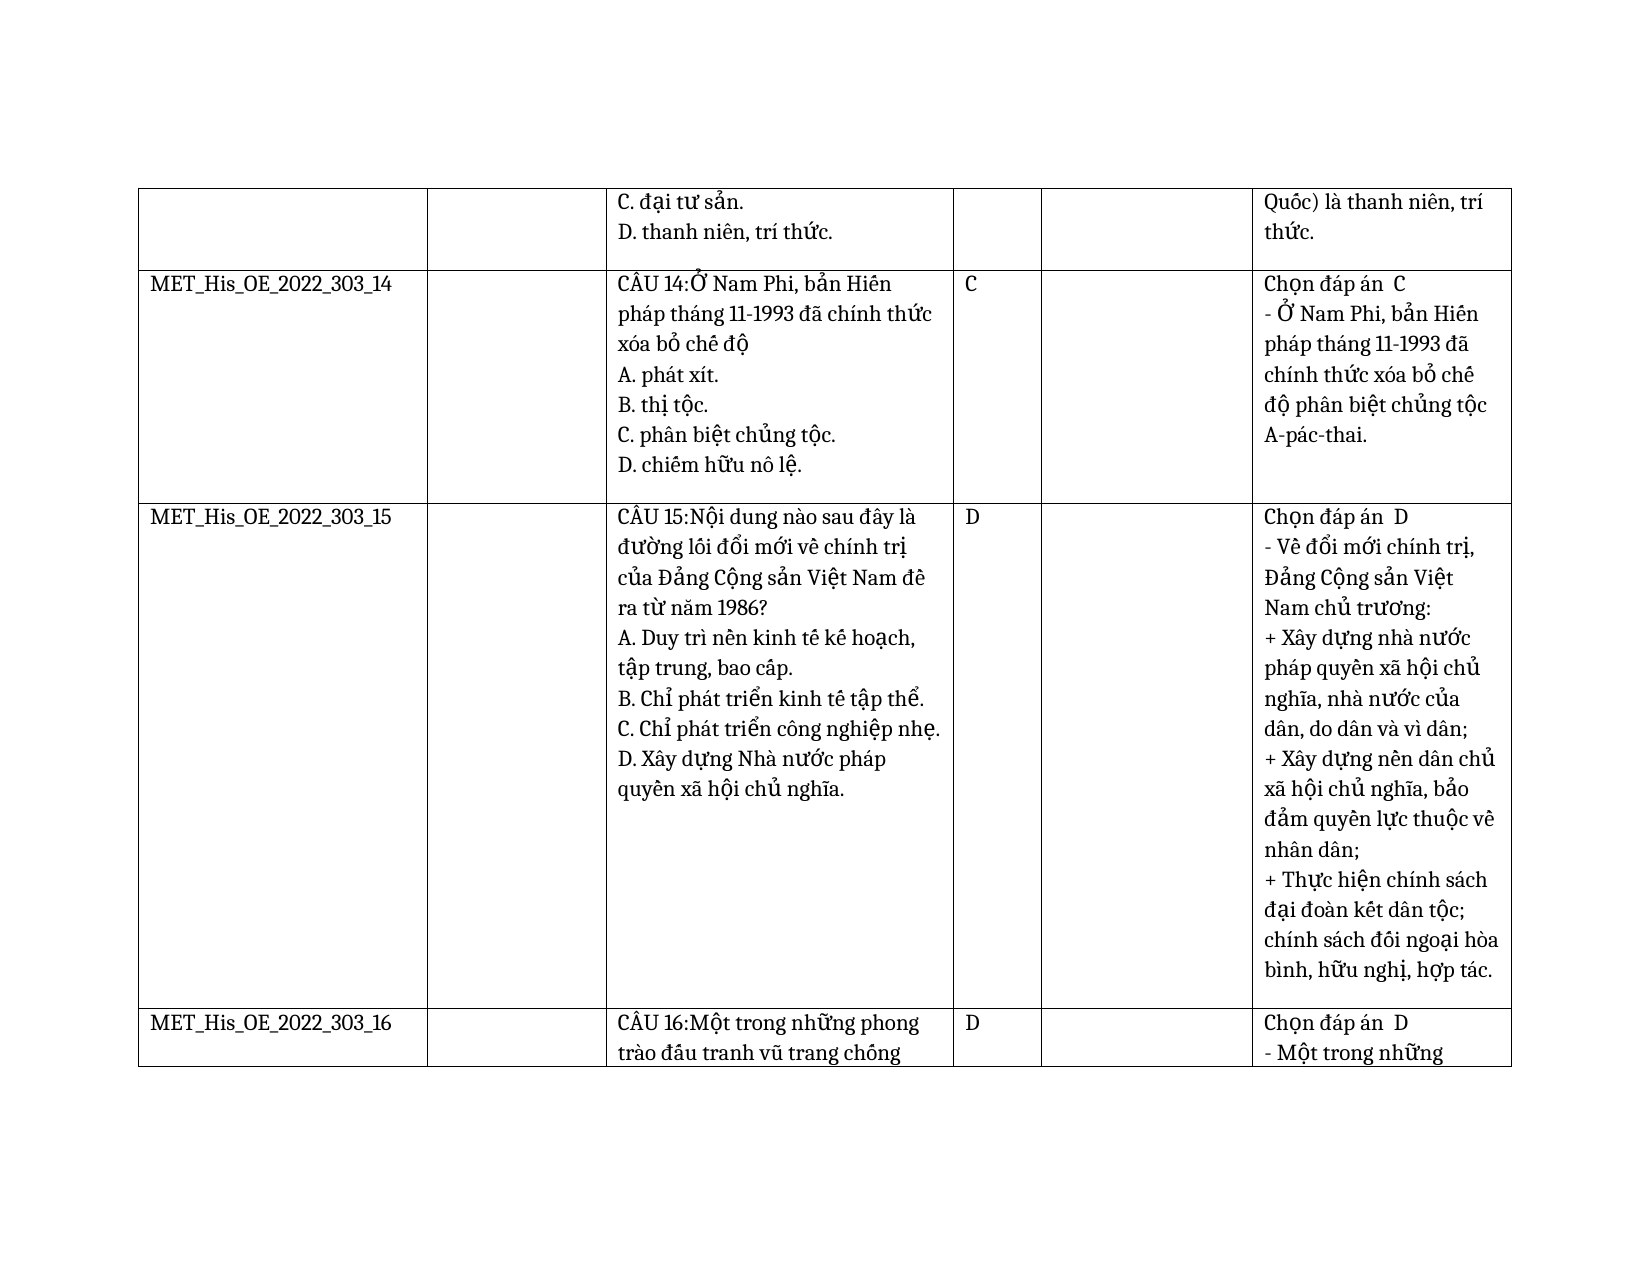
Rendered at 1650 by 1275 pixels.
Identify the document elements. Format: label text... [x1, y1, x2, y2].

table_cell CÂU 14:Ở Nam Phi, bản Hiến pháp tháng 11-1993 đã chính thức xóa bỏ chế độ A. phát xít. B. thị tộc. C. phân biệt chủng tộc. D. chiếm hữu nô lệ. [607, 271, 953, 503]
table_cell MET_His_OE_2022_303_14 [139, 271, 427, 503]
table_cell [139, 189, 427, 270]
table_cell D [954, 189, 1041, 270]
table_cell MET_His_OE_2022_303_15 [139, 504, 427, 1008]
table_cell [1042, 189, 1252, 270]
table_cell Chọn đáp án C - Ở Nam Phi, bản Hiến pháp tháng 11-1993 đã chính thức xóa bỏ chế độ phân biệt chủng tộc A-pác-thai. [1253, 271, 1511, 503]
table_cell [428, 1009, 606, 1066]
table_cell C [954, 271, 1041, 503]
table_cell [1253, 189, 1511, 270]
table_cell [428, 271, 606, 503]
table_cell D [954, 1009, 1041, 1066]
table_cell [1042, 504, 1252, 1008]
table_cell [1042, 271, 1252, 503]
table_cell [428, 504, 606, 1008]
table_cell Chọn đáp án D - Về đổi mới chính trị, Đảng Cộng sản Việt Nam chủ trương: + Xây dựng nhà nước pháp quyền xã hội chủ nghĩa, nhà nước của dân, do dân và vì dân; + Xây dựng nền dân chủ xã hội chủ nghĩa, bảo đảm quyền lực thuộc về nhân dân; + Thực hiện chính sách đại đoàn kết dân tộc; chính sách đối ngoại hòa bình, hữu nghị, hợp tác. [1253, 504, 1511, 1008]
table_cell D [954, 504, 1041, 1008]
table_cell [607, 1009, 953, 1066]
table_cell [1253, 1009, 1511, 1066]
table_cell [1042, 1009, 1252, 1066]
table_cell CÂU 15:Nội dung nào sau đây là đường lối đổi mới về chính trị của Đảng Cộng sản Việt Nam đề ra từ năm 1986? A. Duy trì nền kinh tế kế hoạch, tập trung, bao cấp. B. Chỉ phát triển kinh tế tập thể. C. Chỉ phát triển công nghiệp nhẹ. D. Xây dựng Nhà nước pháp quyền xã hội chủ nghĩa. [607, 504, 953, 1008]
table_cell [428, 189, 606, 270]
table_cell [139, 1009, 427, 1066]
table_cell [607, 189, 953, 270]
